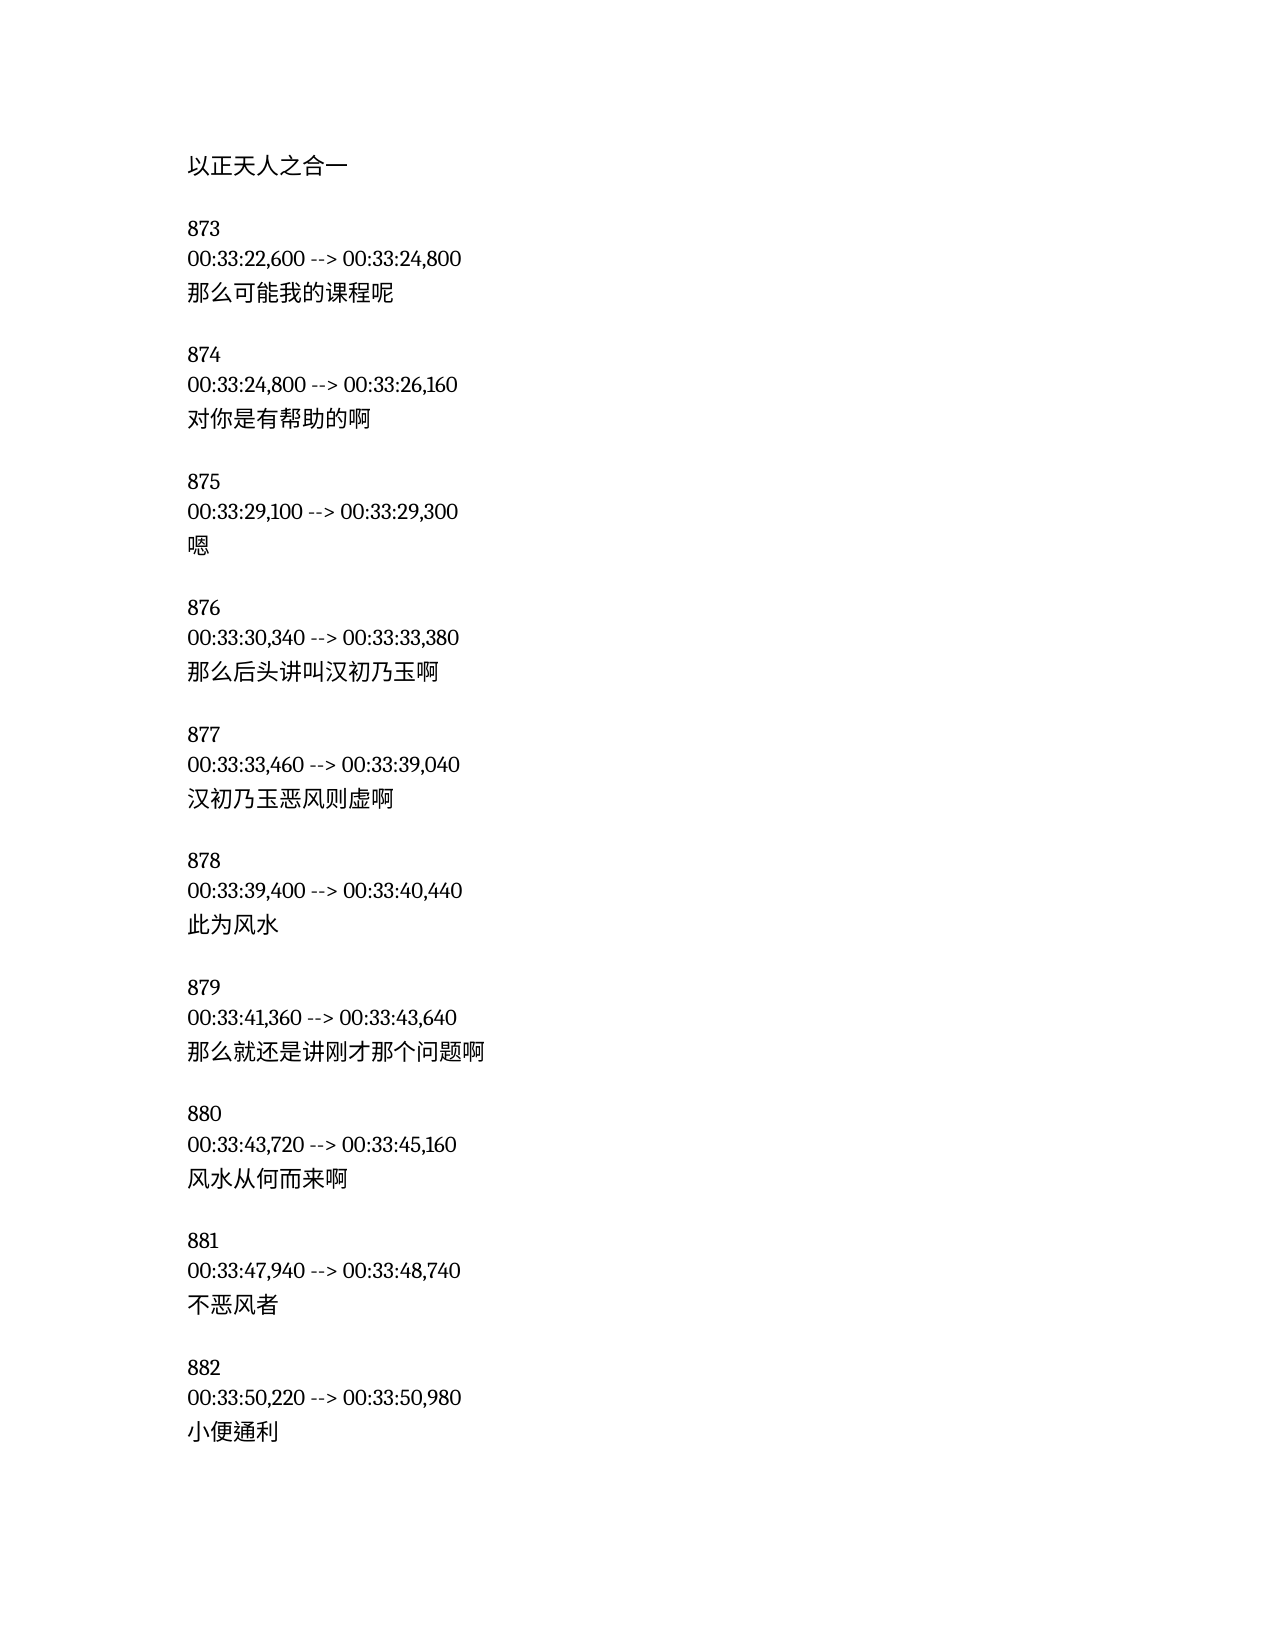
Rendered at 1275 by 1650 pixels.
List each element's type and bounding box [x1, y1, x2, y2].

text [187, 150, 1087, 1477]
